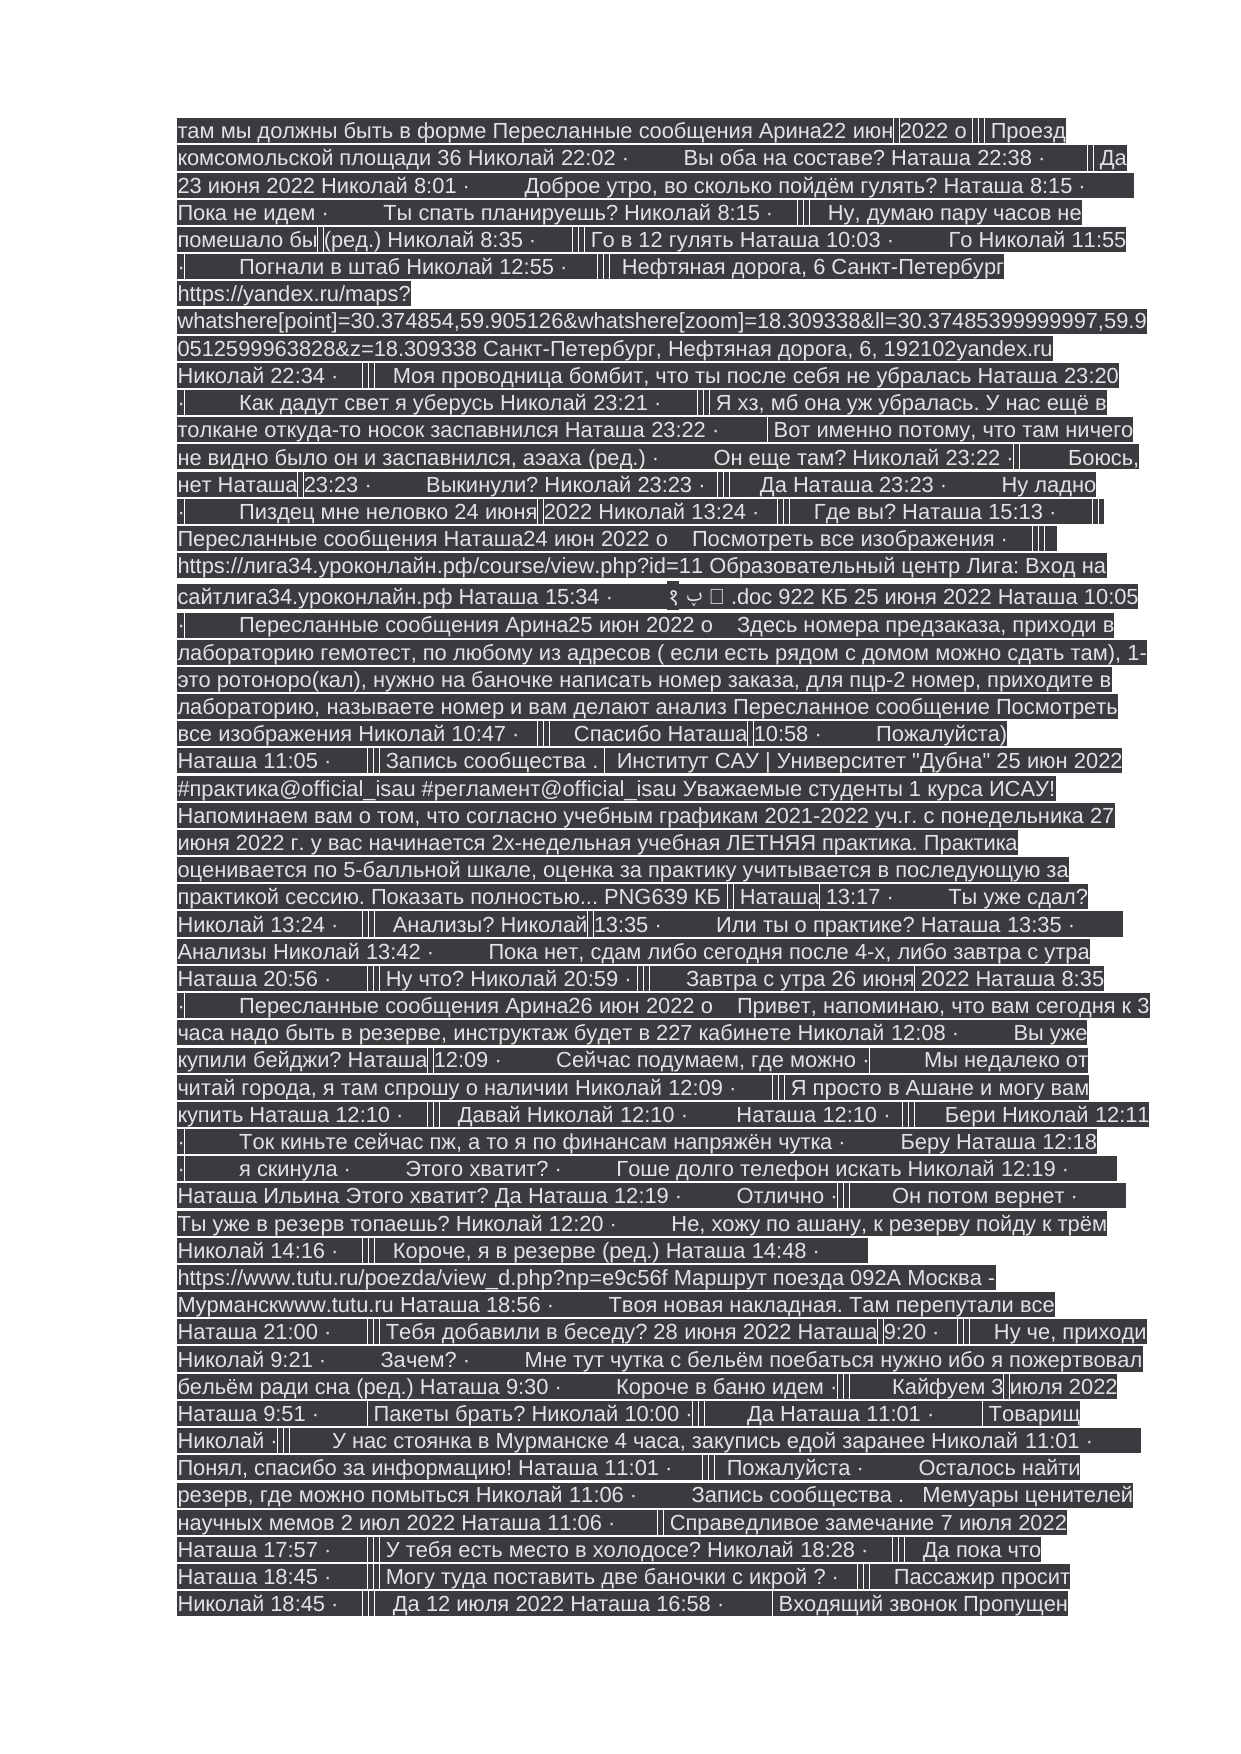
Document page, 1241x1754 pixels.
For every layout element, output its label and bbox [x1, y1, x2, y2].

text [177, 118, 1152, 1616]
